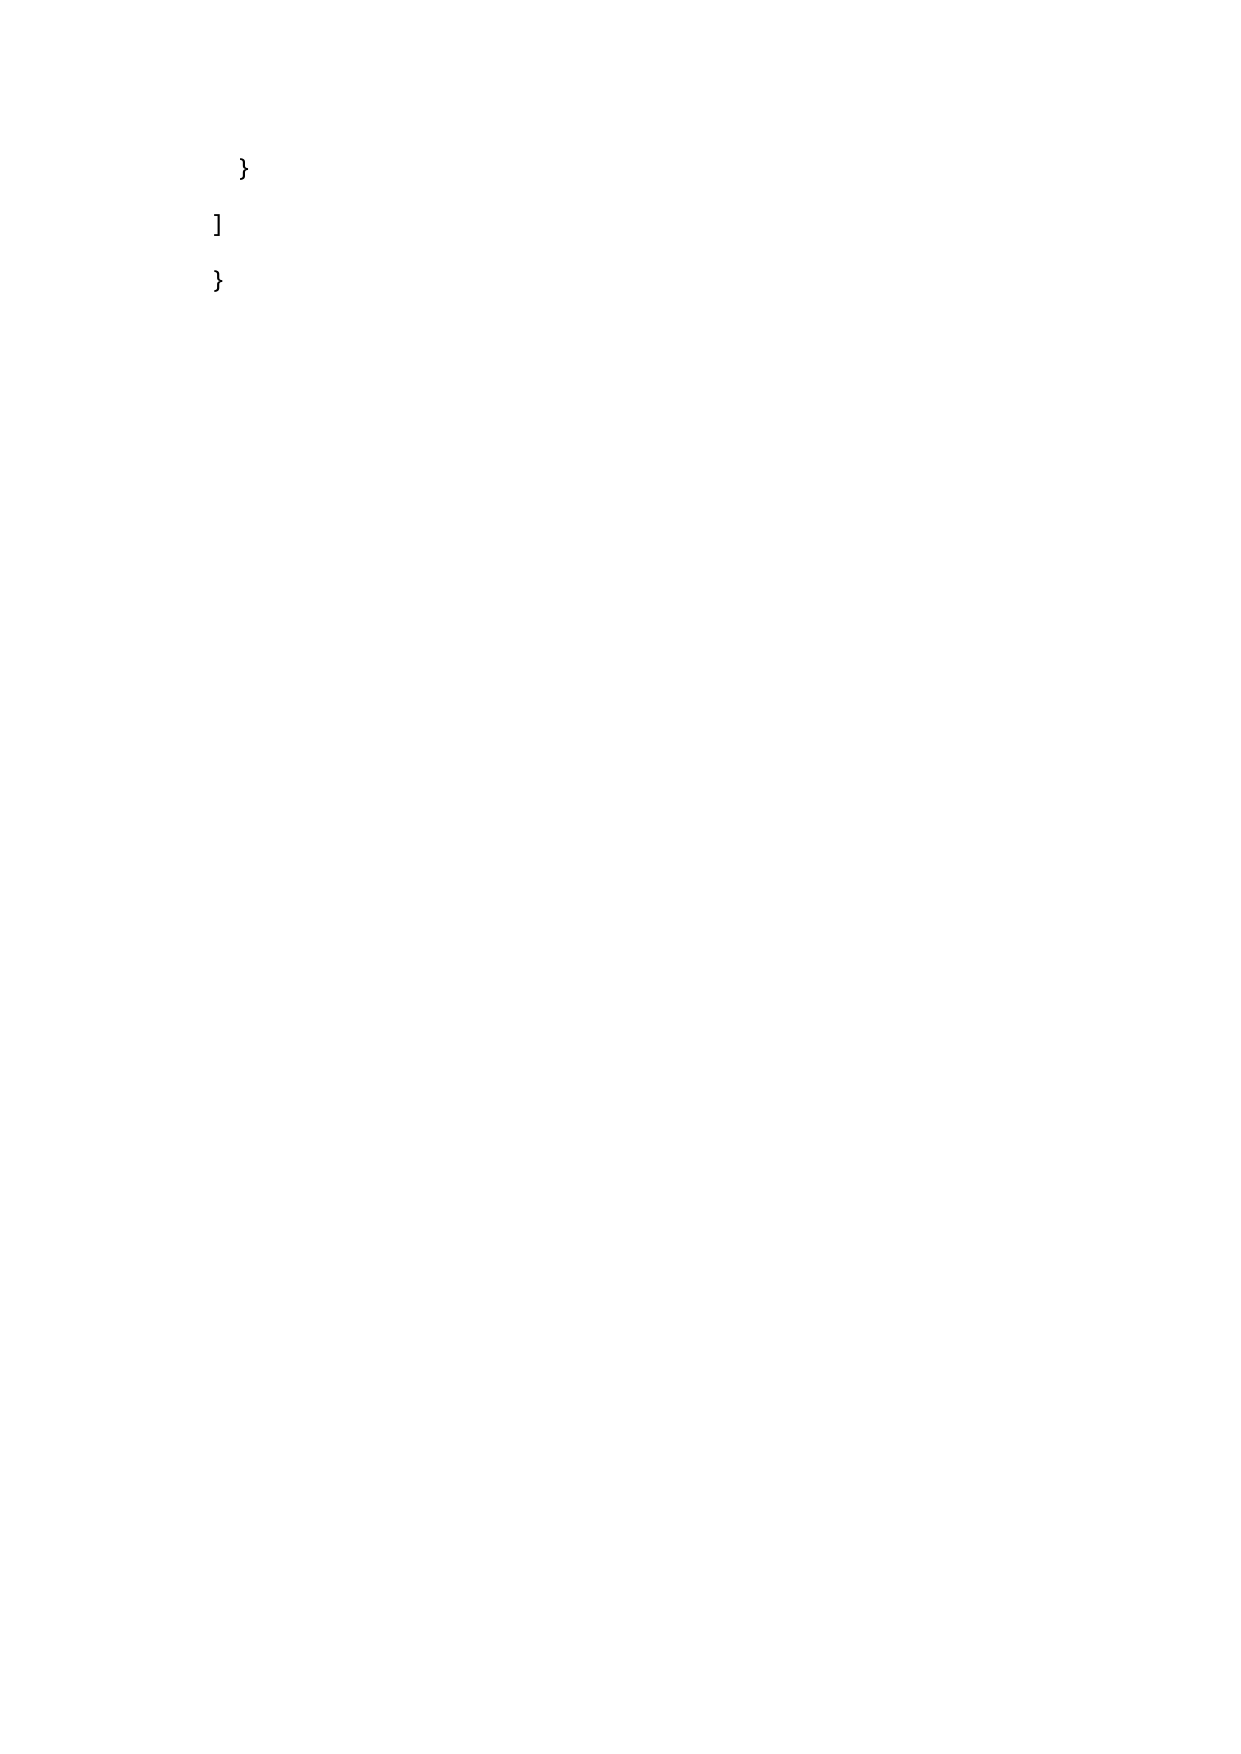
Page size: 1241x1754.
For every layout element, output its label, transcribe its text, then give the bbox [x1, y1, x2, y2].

text } [187, 150, 1053, 184]
text } [187, 262, 1053, 296]
text ] [187, 206, 1053, 240]
